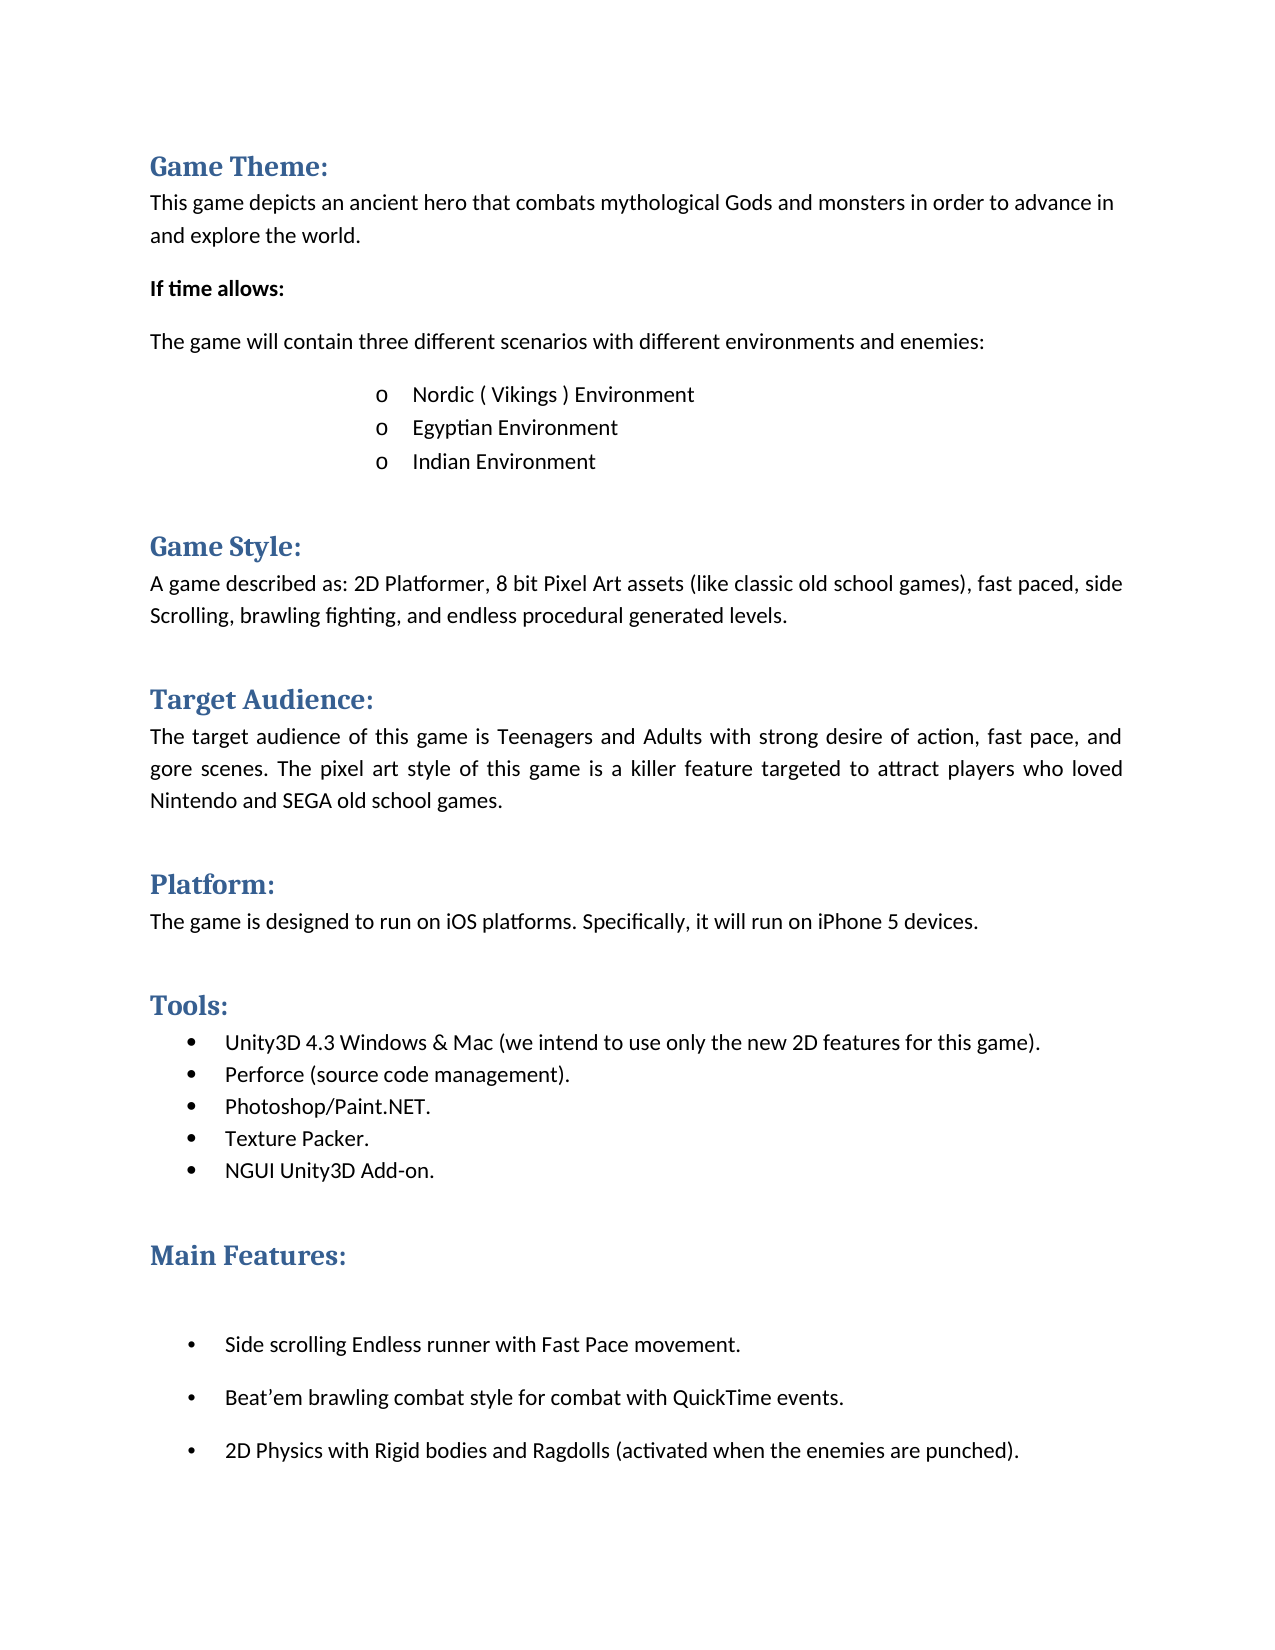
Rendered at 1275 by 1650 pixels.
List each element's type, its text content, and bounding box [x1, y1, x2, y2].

text A game described as: 2D Platformer, 8 bit Pixel Art assets (like classic old school games), fast paced, side Scrolling, brawling fighting, and endless procedural generated levels. [150, 569, 1125, 629]
list Egyptian Environment [375, 413, 1125, 442]
subtitle Main Features: [150, 1239, 1125, 1272]
subtitle Target Audience: [150, 683, 1125, 717]
text This game depicts an ancient hero that combats mythological Gods and monsters in order to advance in and explore the world. [150, 188, 1125, 249]
list 2D Physics with Rigid bodies and Ragdolls (activated when the enemies are punched). [187, 1436, 1125, 1464]
list Unity3D 4.3 Windows & Mac (we intend to use only the new 2D features for this game). [187, 1028, 1125, 1056]
list Perforce (source code management). [187, 1060, 1125, 1088]
list Nordic ( Vikings ) Environment [375, 380, 1125, 409]
text The target audience of this game is Teenagers and Adults with strong desire of action, fast pace, and gore scenes. The pixel art style of this game is a killer feature targeted to attract players who loved Nintendo and SEGA old school games. [150, 722, 1125, 814]
subtitle Game Style: [150, 530, 1125, 564]
list Photoshop/Paint.NET. [187, 1092, 1125, 1120]
text If time allows: [150, 274, 1125, 302]
text The game is designed to run on iOS platforms. Specifically, it will run on iPhone 5 devices. [150, 907, 1125, 935]
subtitle Tools: [150, 989, 1125, 1023]
list Beat’em brawling combat style for combat with QuickTime events. [187, 1383, 1125, 1411]
list Indian Environment [375, 447, 1125, 476]
text The game will contain three different scenarios with different environments and enemies: [150, 327, 1125, 355]
list Texture Packer. [187, 1124, 1125, 1152]
subtitle Platform: [150, 868, 1125, 902]
list Side scrolling Endless runner with Fast Pace movement. [187, 1330, 1125, 1358]
list NGUI Unity3D Add-on. [187, 1156, 1125, 1184]
subtitle Game Theme: [150, 150, 1125, 183]
